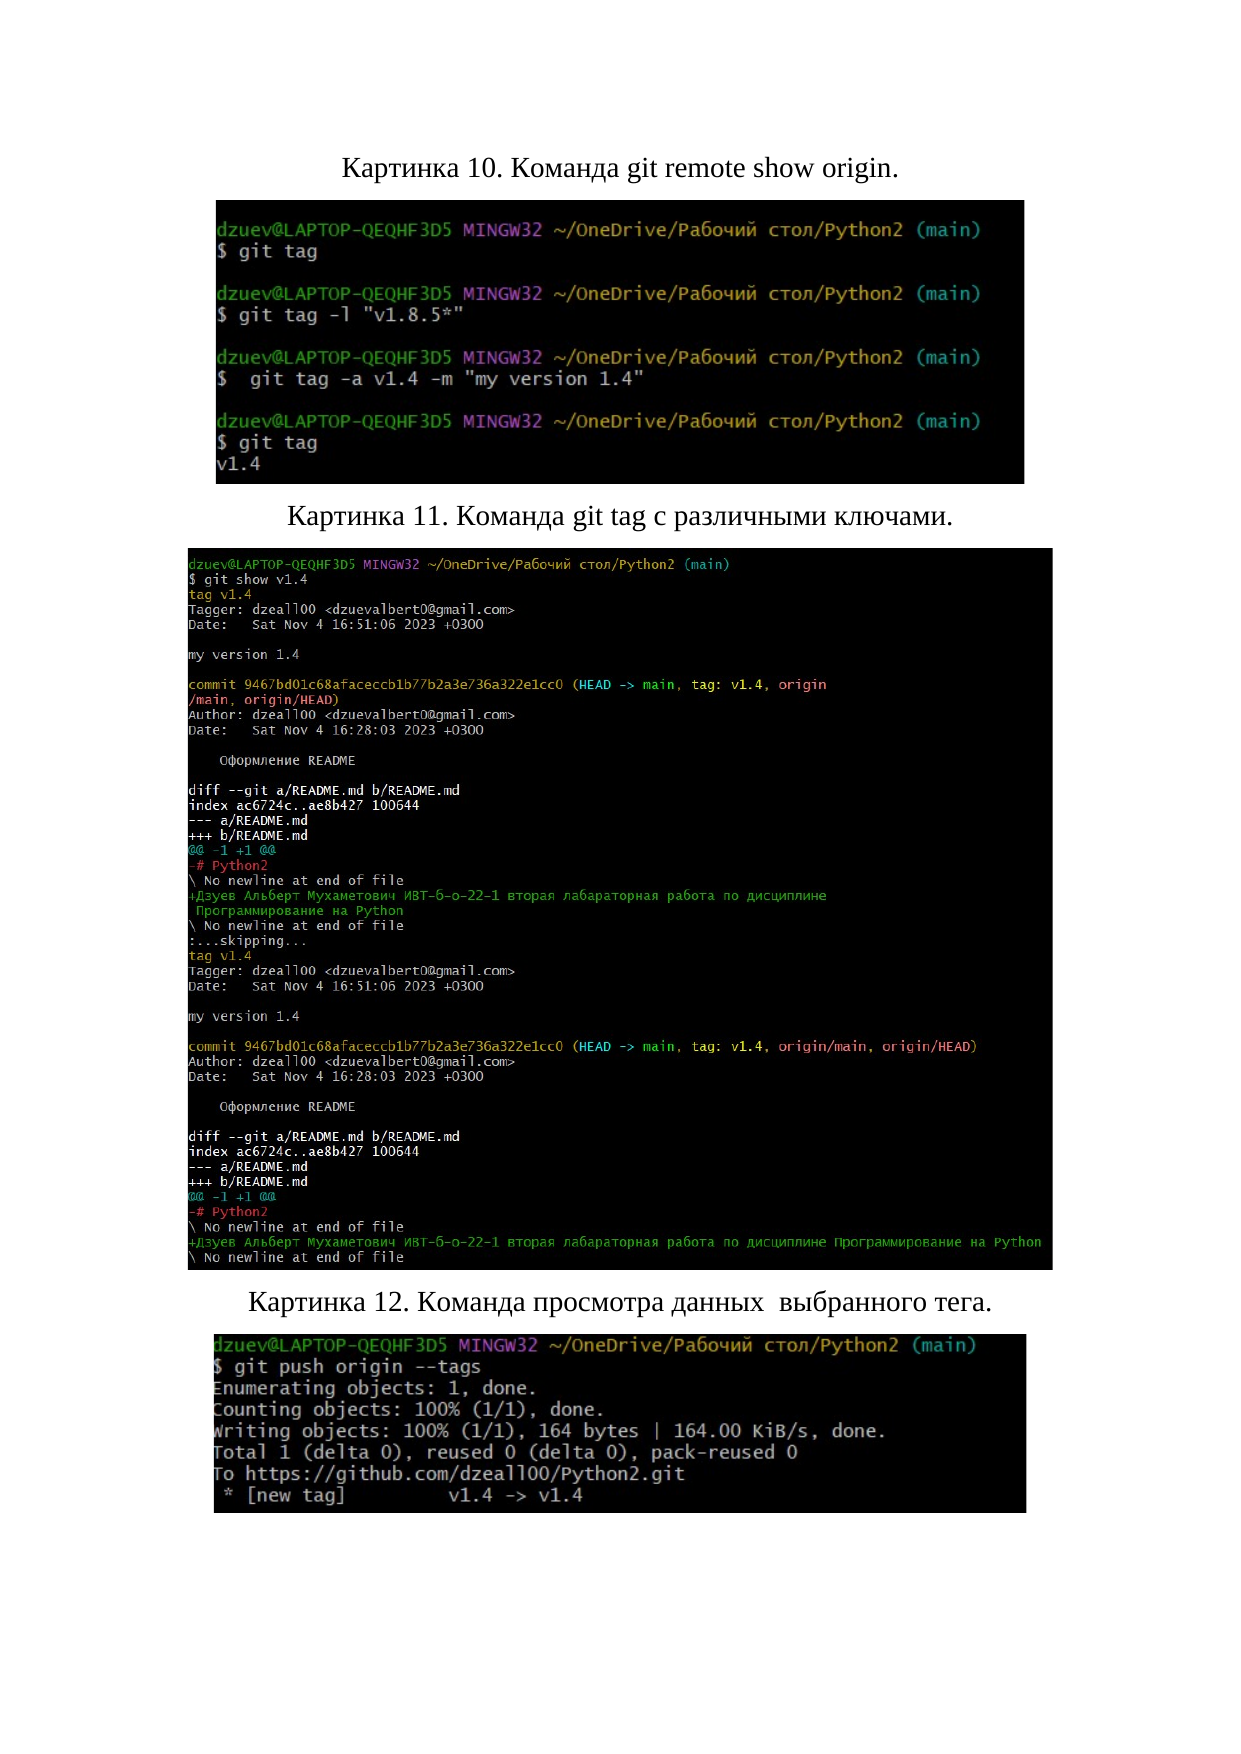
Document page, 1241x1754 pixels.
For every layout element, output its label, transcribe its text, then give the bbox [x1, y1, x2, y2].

picture [187, 548, 1053, 1270]
picture [215, 200, 1025, 484]
picture [213, 1334, 1027, 1513]
list Картинка 11. Команда git tag с различными ключами. [187, 498, 1053, 532]
list Картинка 12. Команда просмотра данных выбранного тега. [187, 1284, 1053, 1318]
list Картинка 10. Команда git remote show origin. [187, 150, 1053, 183]
